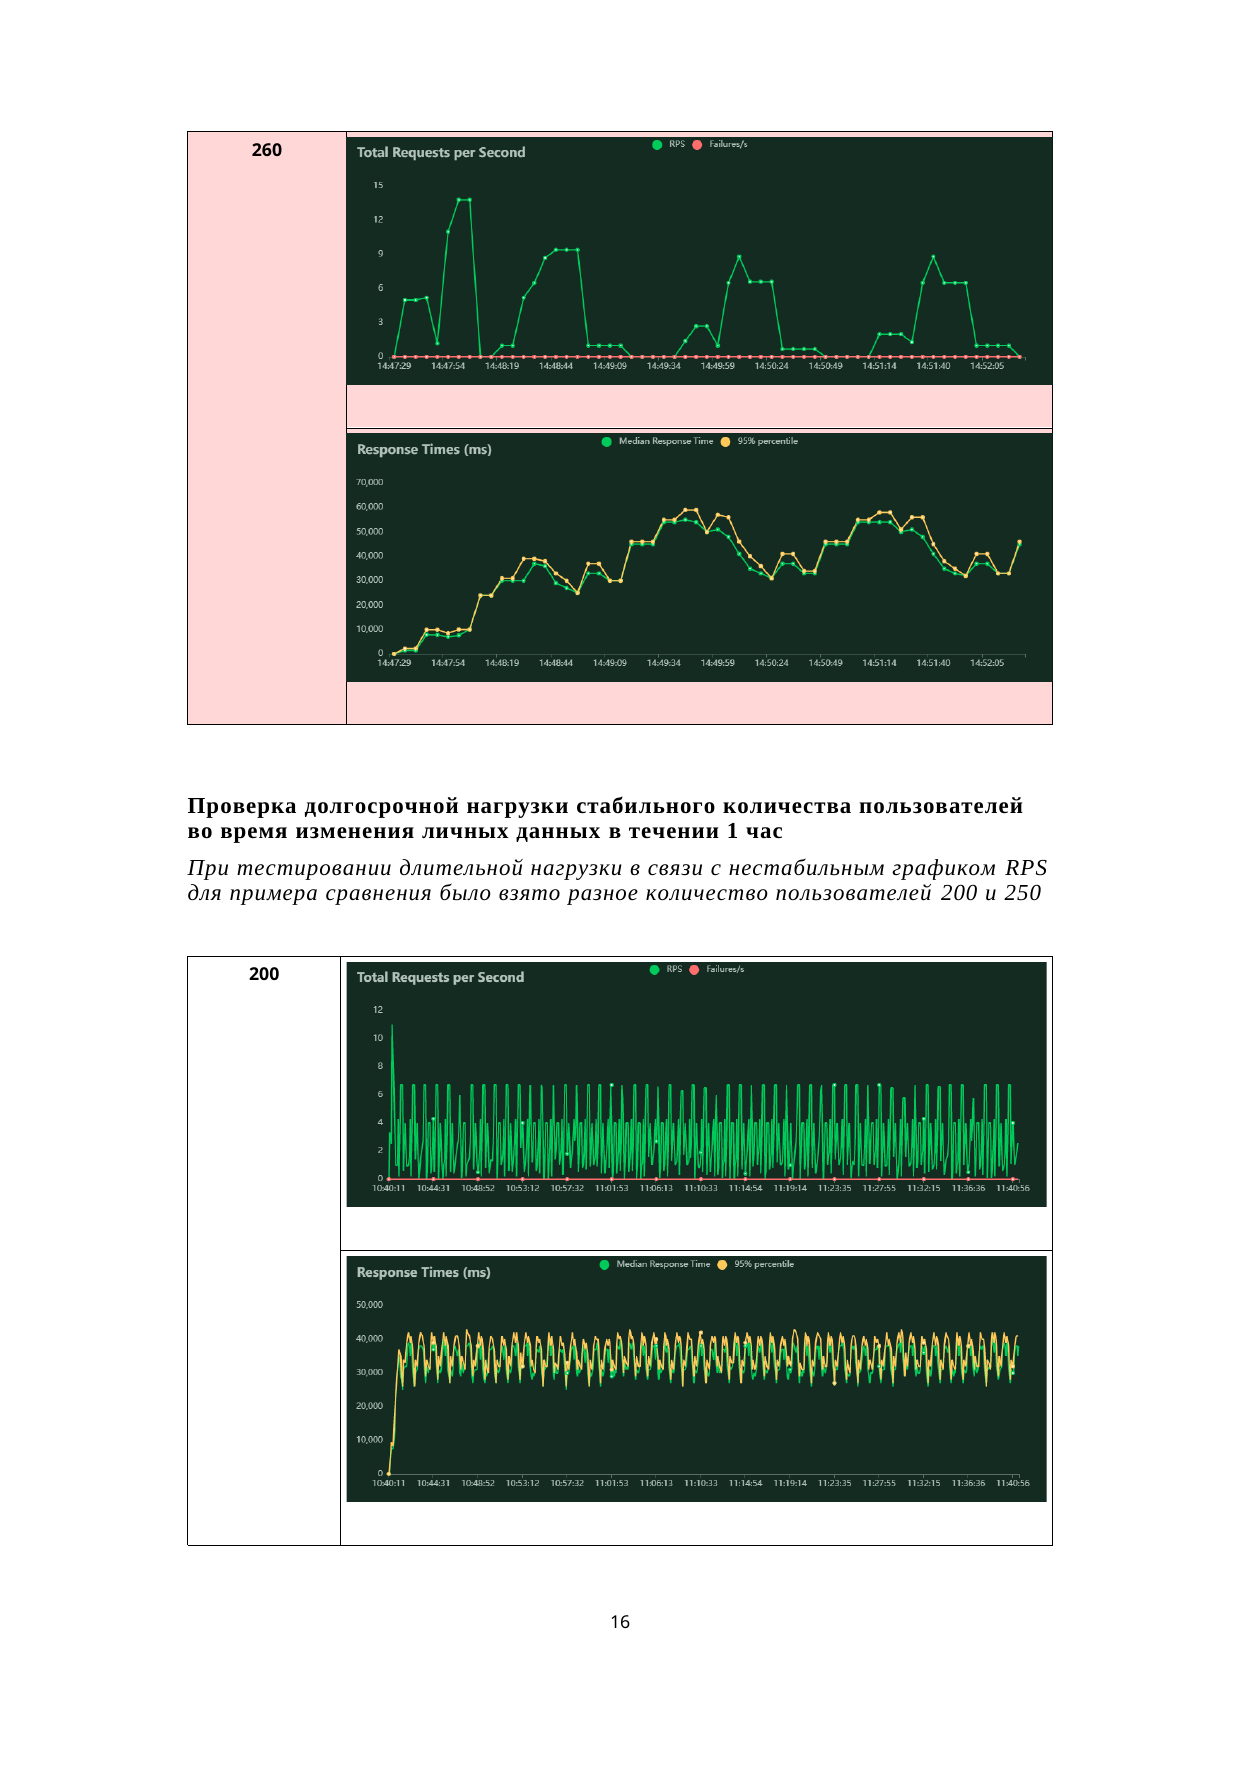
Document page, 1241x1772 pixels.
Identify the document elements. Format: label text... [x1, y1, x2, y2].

picture [346, 1256, 1047, 1502]
picture [346, 433, 1053, 682]
table_cell [347, 429, 1052, 433]
table_cell [347, 385, 1052, 427]
picture [346, 962, 1047, 1207]
table_header 200 [188, 957, 340, 1544]
table_cell [347, 132, 1052, 137]
table_header [341, 957, 1052, 1250]
table_cell [347, 682, 1052, 724]
table_cell [341, 1251, 1052, 1544]
picture [346, 137, 1053, 385]
list Проверка долгосрочной нагрузки стабильного количества пользователей во время изменения личных данных в течении 1 час [187, 793, 1053, 843]
table_cell 260 [188, 132, 346, 724]
list При тестировании длительной нагрузки в связи с нестабильным графиком RPS для примера сравнения было взято разное количество пользователей 200 и 250 [187, 856, 1053, 906]
